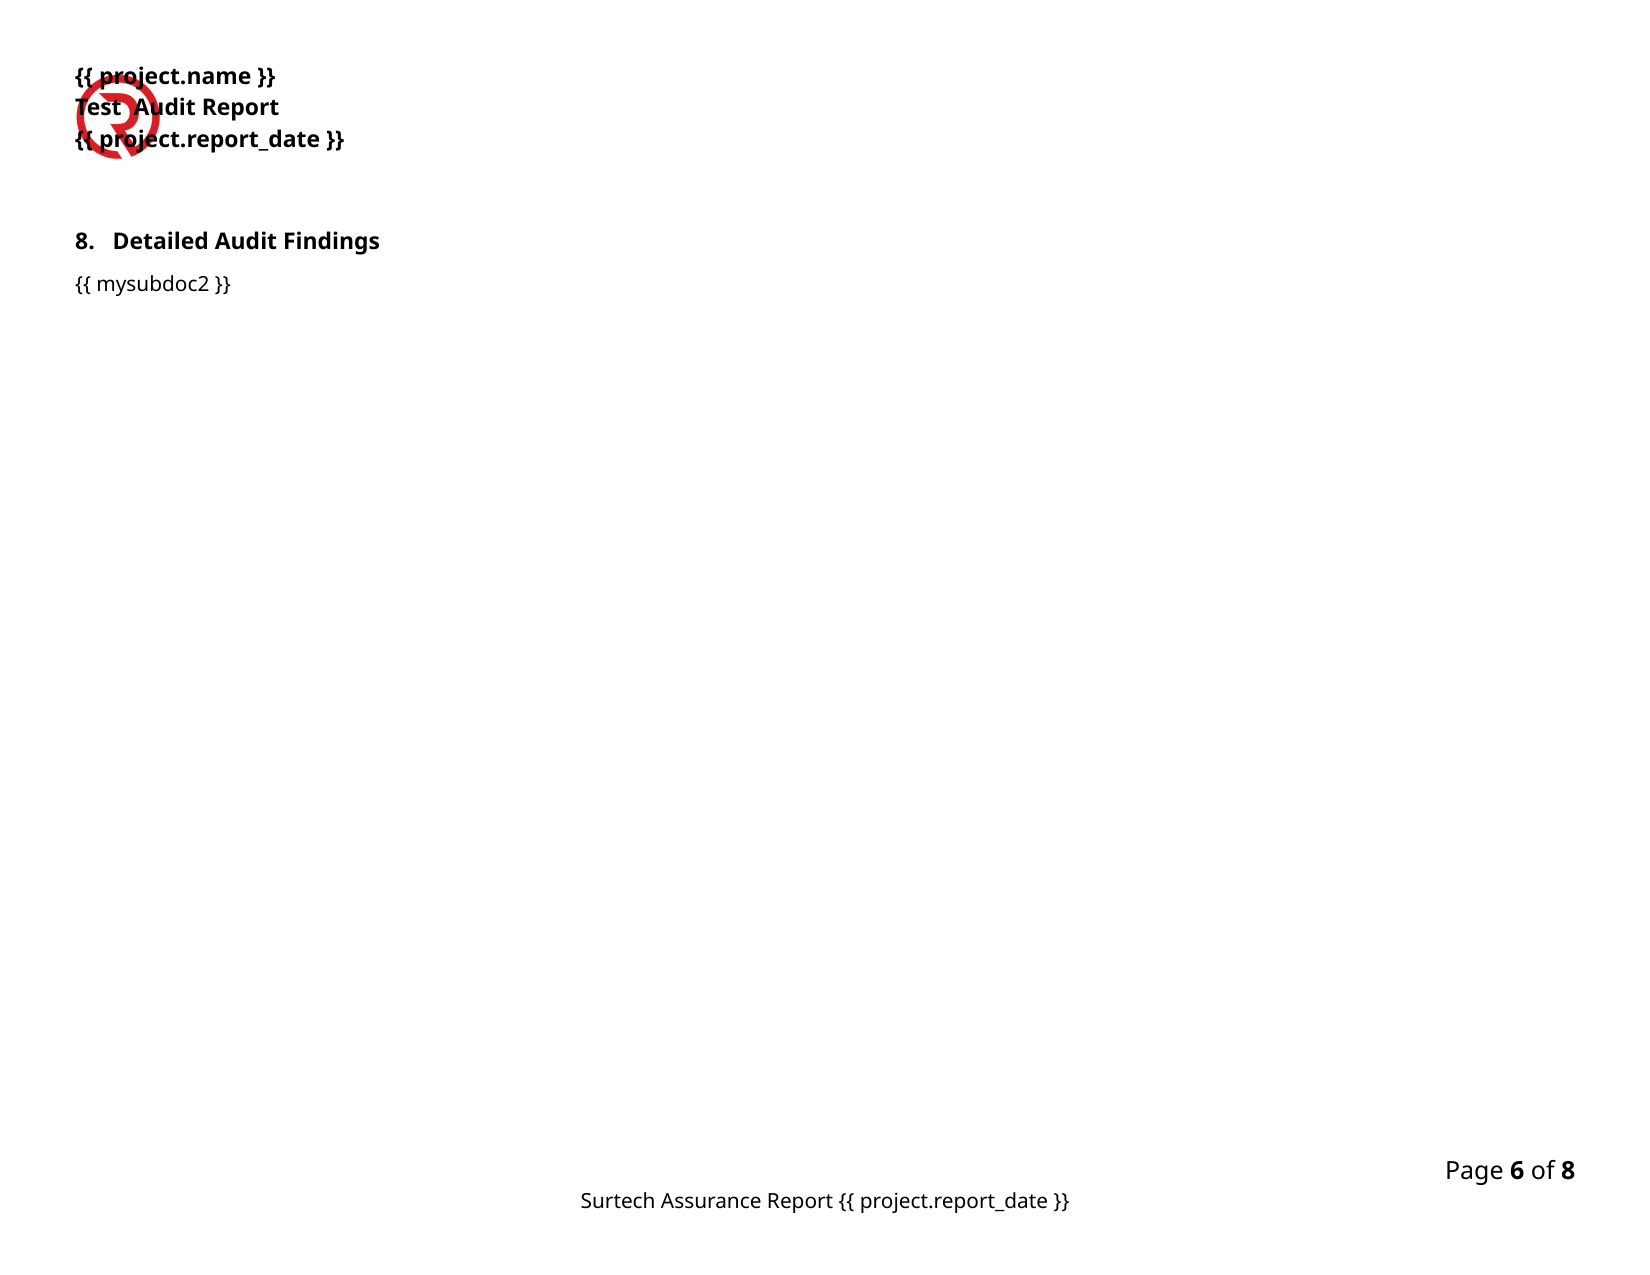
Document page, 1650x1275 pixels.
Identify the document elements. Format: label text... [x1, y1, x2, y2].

text {{ mysubdoc2 }} [75, 269, 1575, 298]
picture [75, 73, 162, 161]
subtitle Detailed Audit Findings [75, 225, 1575, 257]
